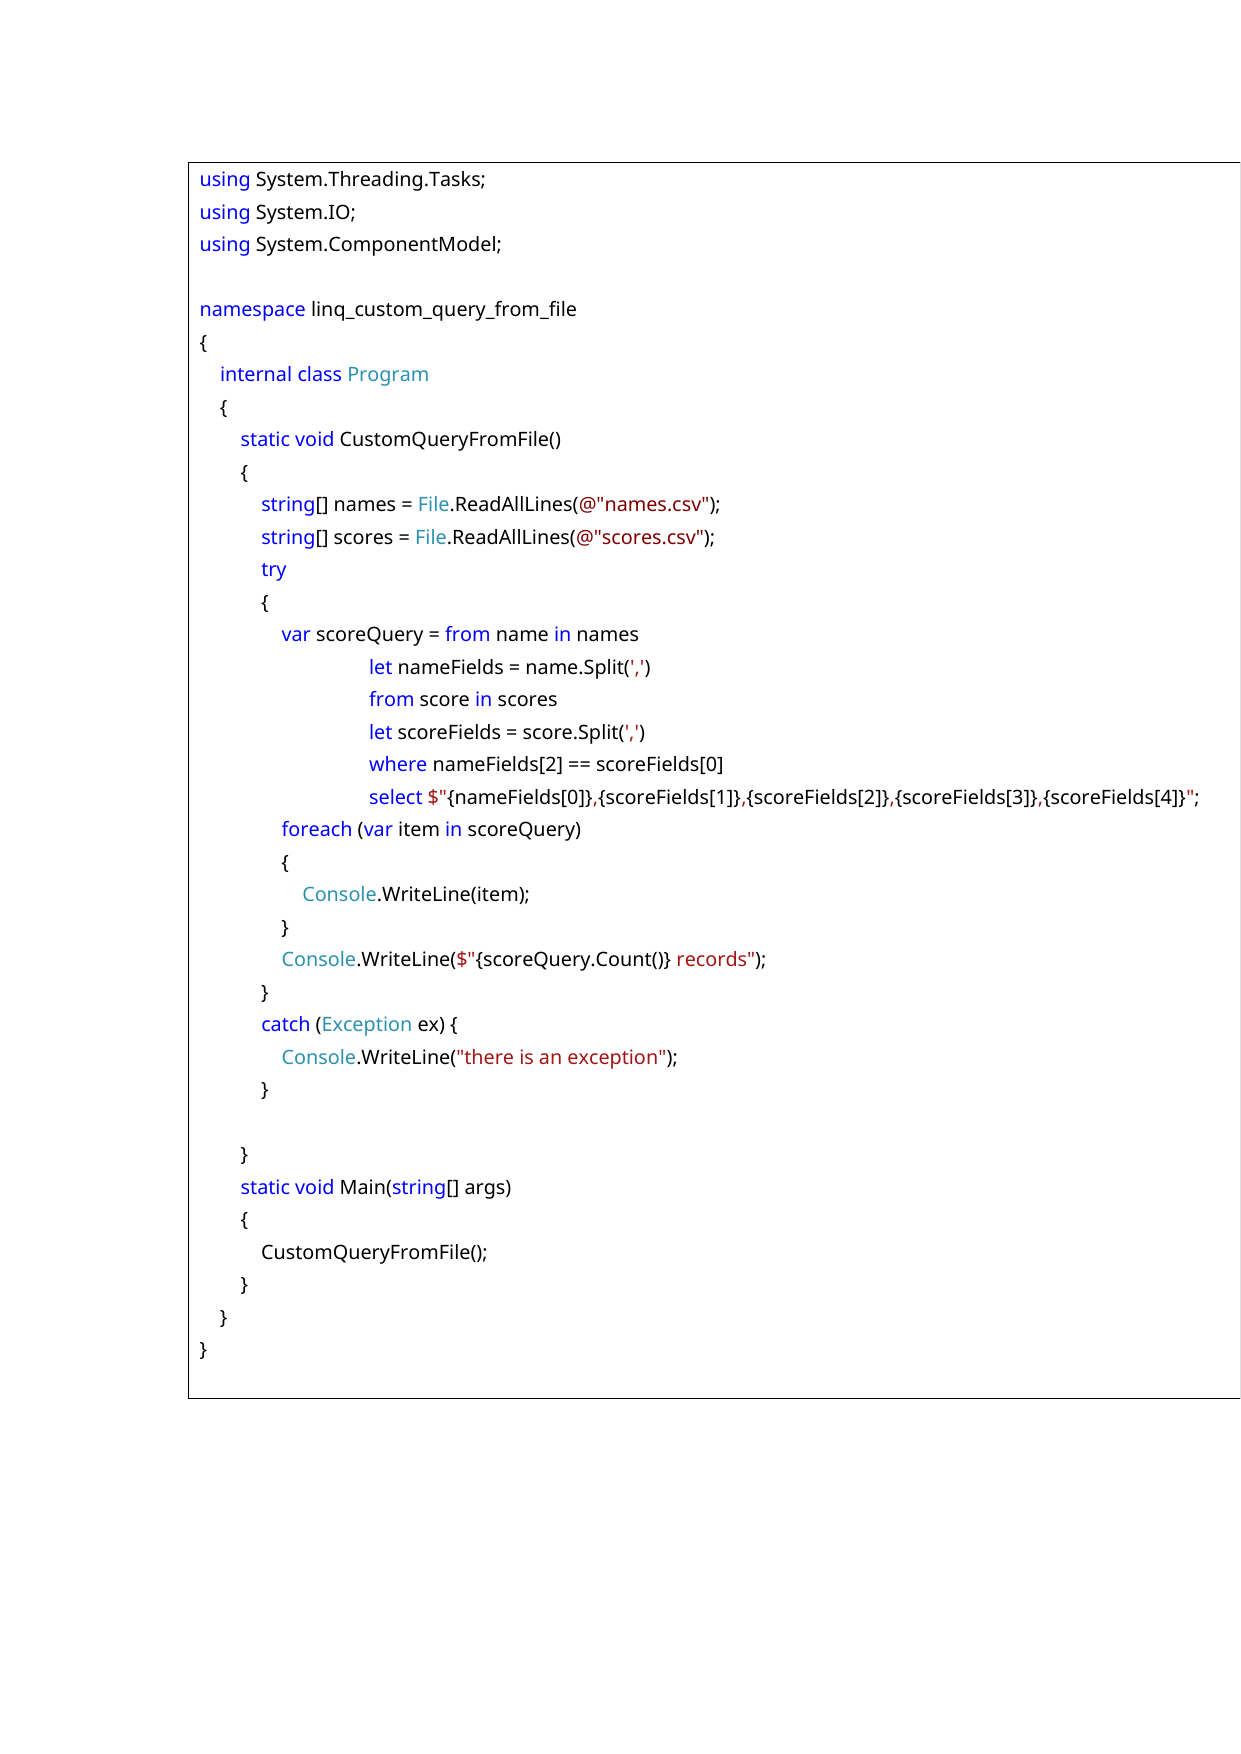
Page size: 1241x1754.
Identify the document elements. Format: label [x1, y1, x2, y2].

table_header [189, 163, 1240, 1398]
